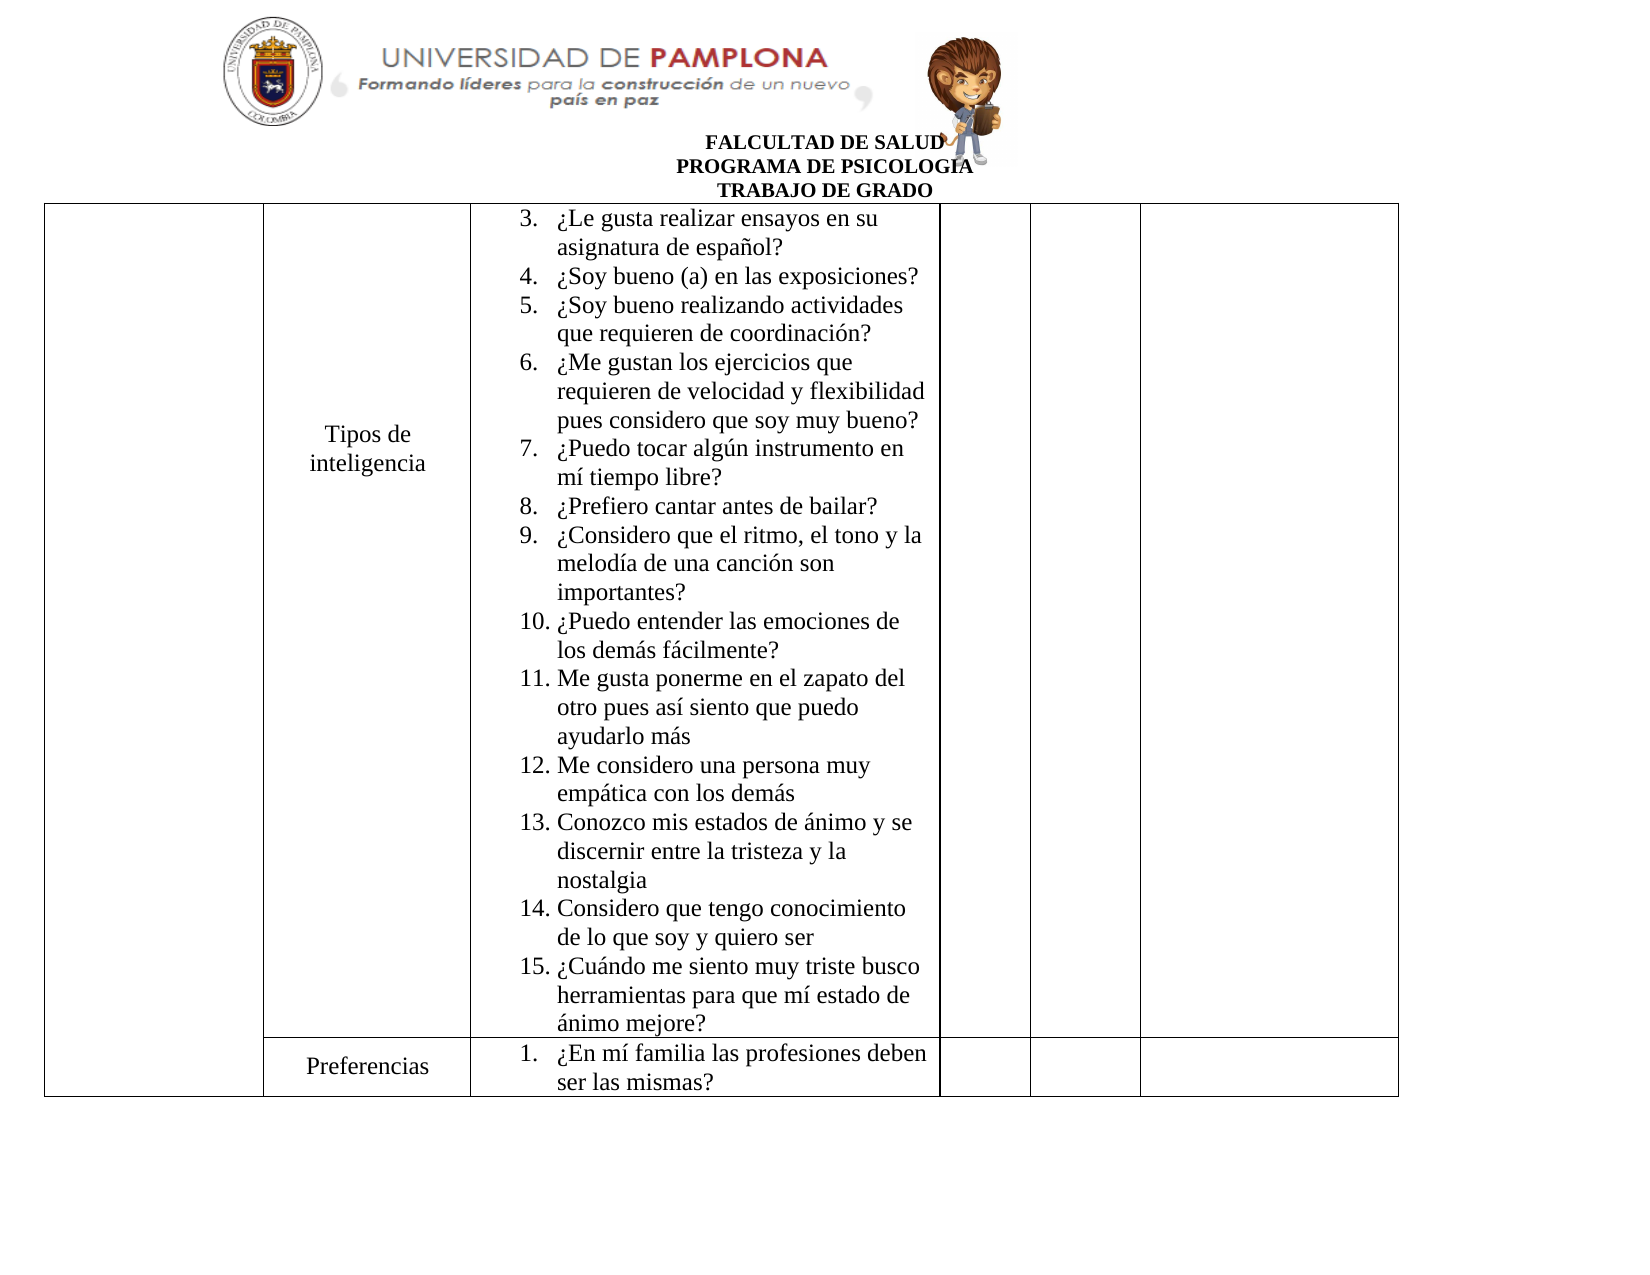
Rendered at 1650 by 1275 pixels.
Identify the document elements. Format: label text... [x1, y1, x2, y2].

picture [915, 32, 1018, 167]
table_cell [941, 204, 1030, 1037]
table_cell [1141, 204, 1398, 1037]
table_cell Preferencias en el núcleo familiar [264, 1038, 470, 1096]
table_cell [1031, 1038, 1140, 1096]
table_cell [1031, 204, 1140, 1037]
table_cell [941, 1038, 1030, 1096]
picture [218, 11, 894, 126]
picture [934, 136, 940, 148]
table_cell Tipos de inteligencia [264, 204, 470, 1037]
picture [922, 160, 930, 167]
table_cell [1141, 1038, 1398, 1096]
